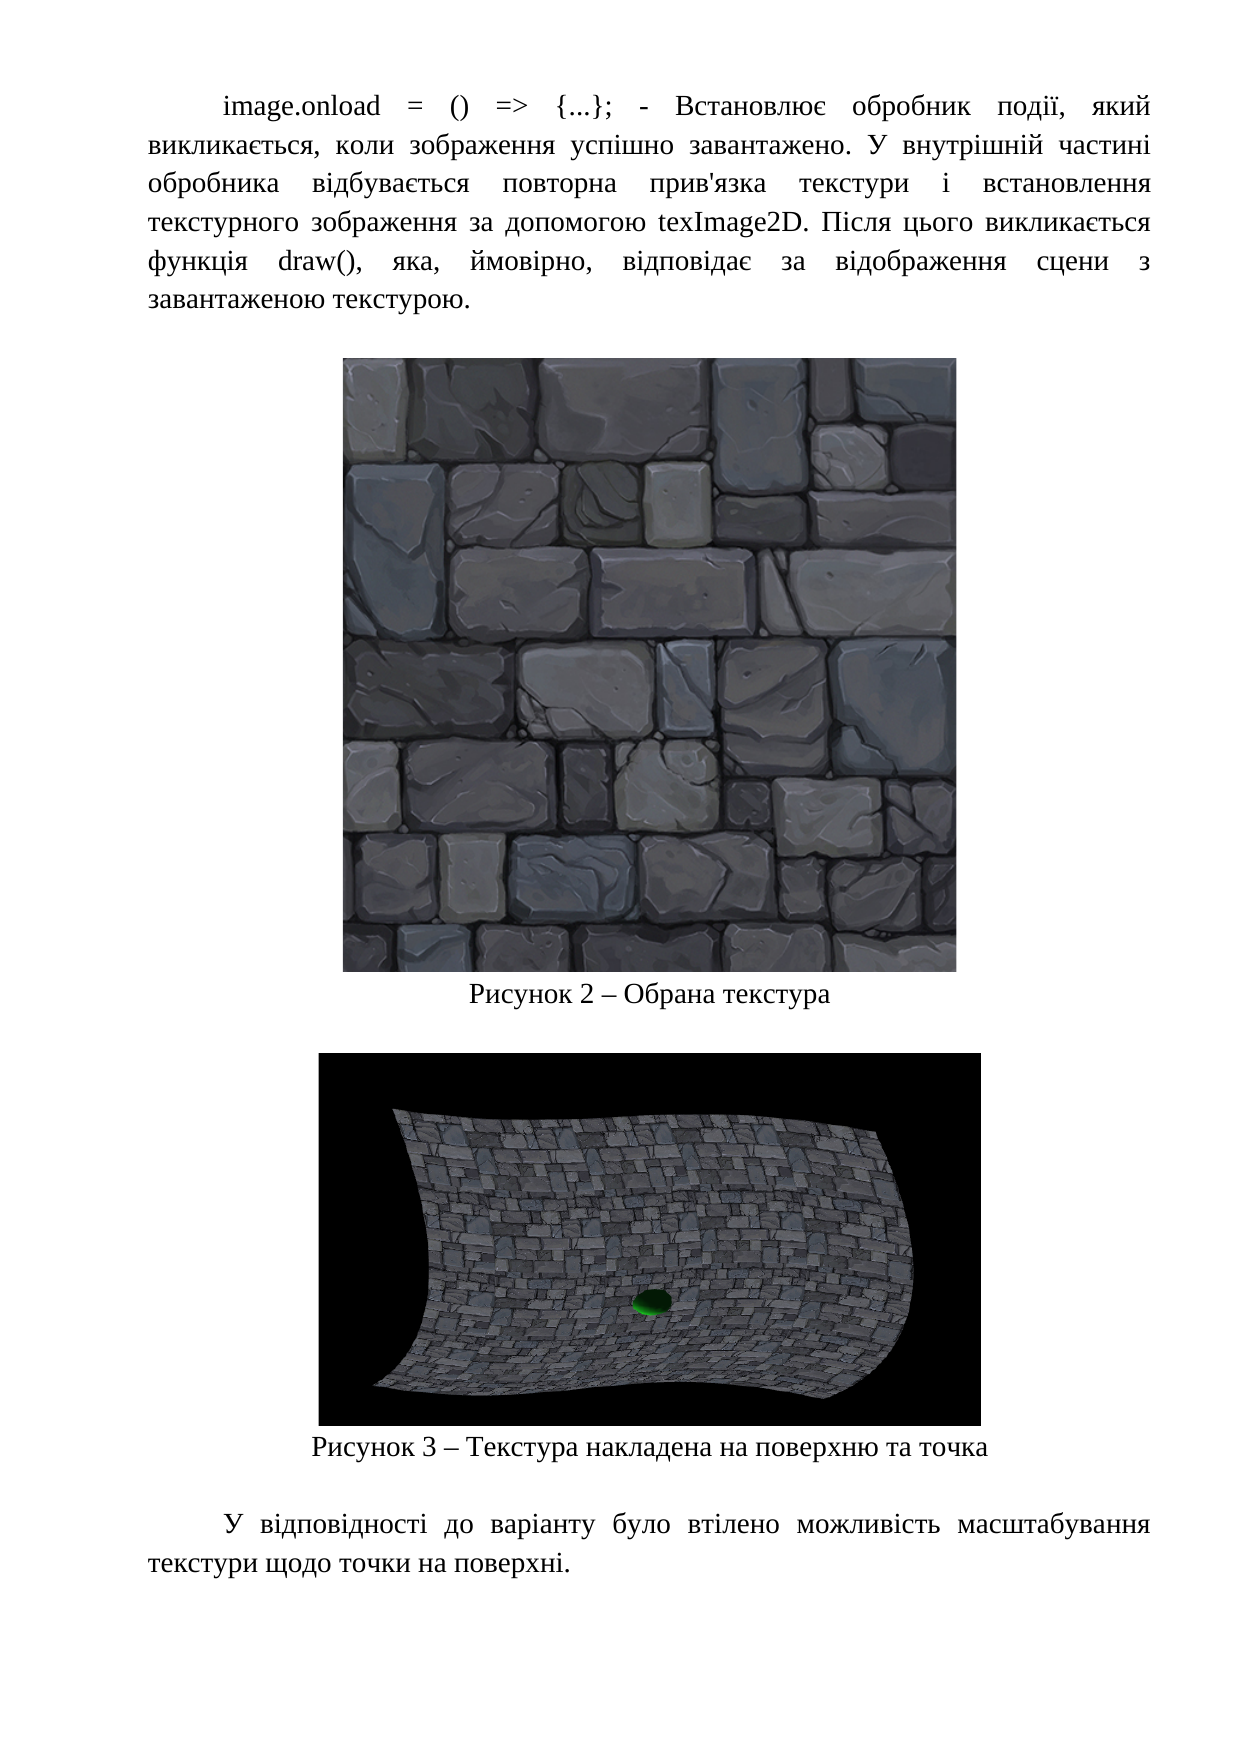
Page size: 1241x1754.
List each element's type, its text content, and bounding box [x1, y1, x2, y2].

text Рисунок 2 – Обрана текстура [148, 976, 1152, 1009]
text У відповідності до варіанту було втілено можливість масштабування текстури щодо точки на поверхні. [148, 1506, 1152, 1578]
text image.onload = () => {...}; - Встановлює обробник події, який викликається, коли зображення успішно завантажено. У внутрішній частині обробника відбувається повторна прив'язка текстури і встановлення текстурного зображення за допомогою texImage2D. Після цього викликається функція draw(), яка, ймовірно, відповідає за відображення сцени з завантаженою текстурою. [148, 88, 1152, 315]
picture [342, 358, 957, 972]
picture [318, 1053, 981, 1426]
text Рисунок 3 – Текстура накладена на поверхню та точка [148, 1429, 1152, 1463]
